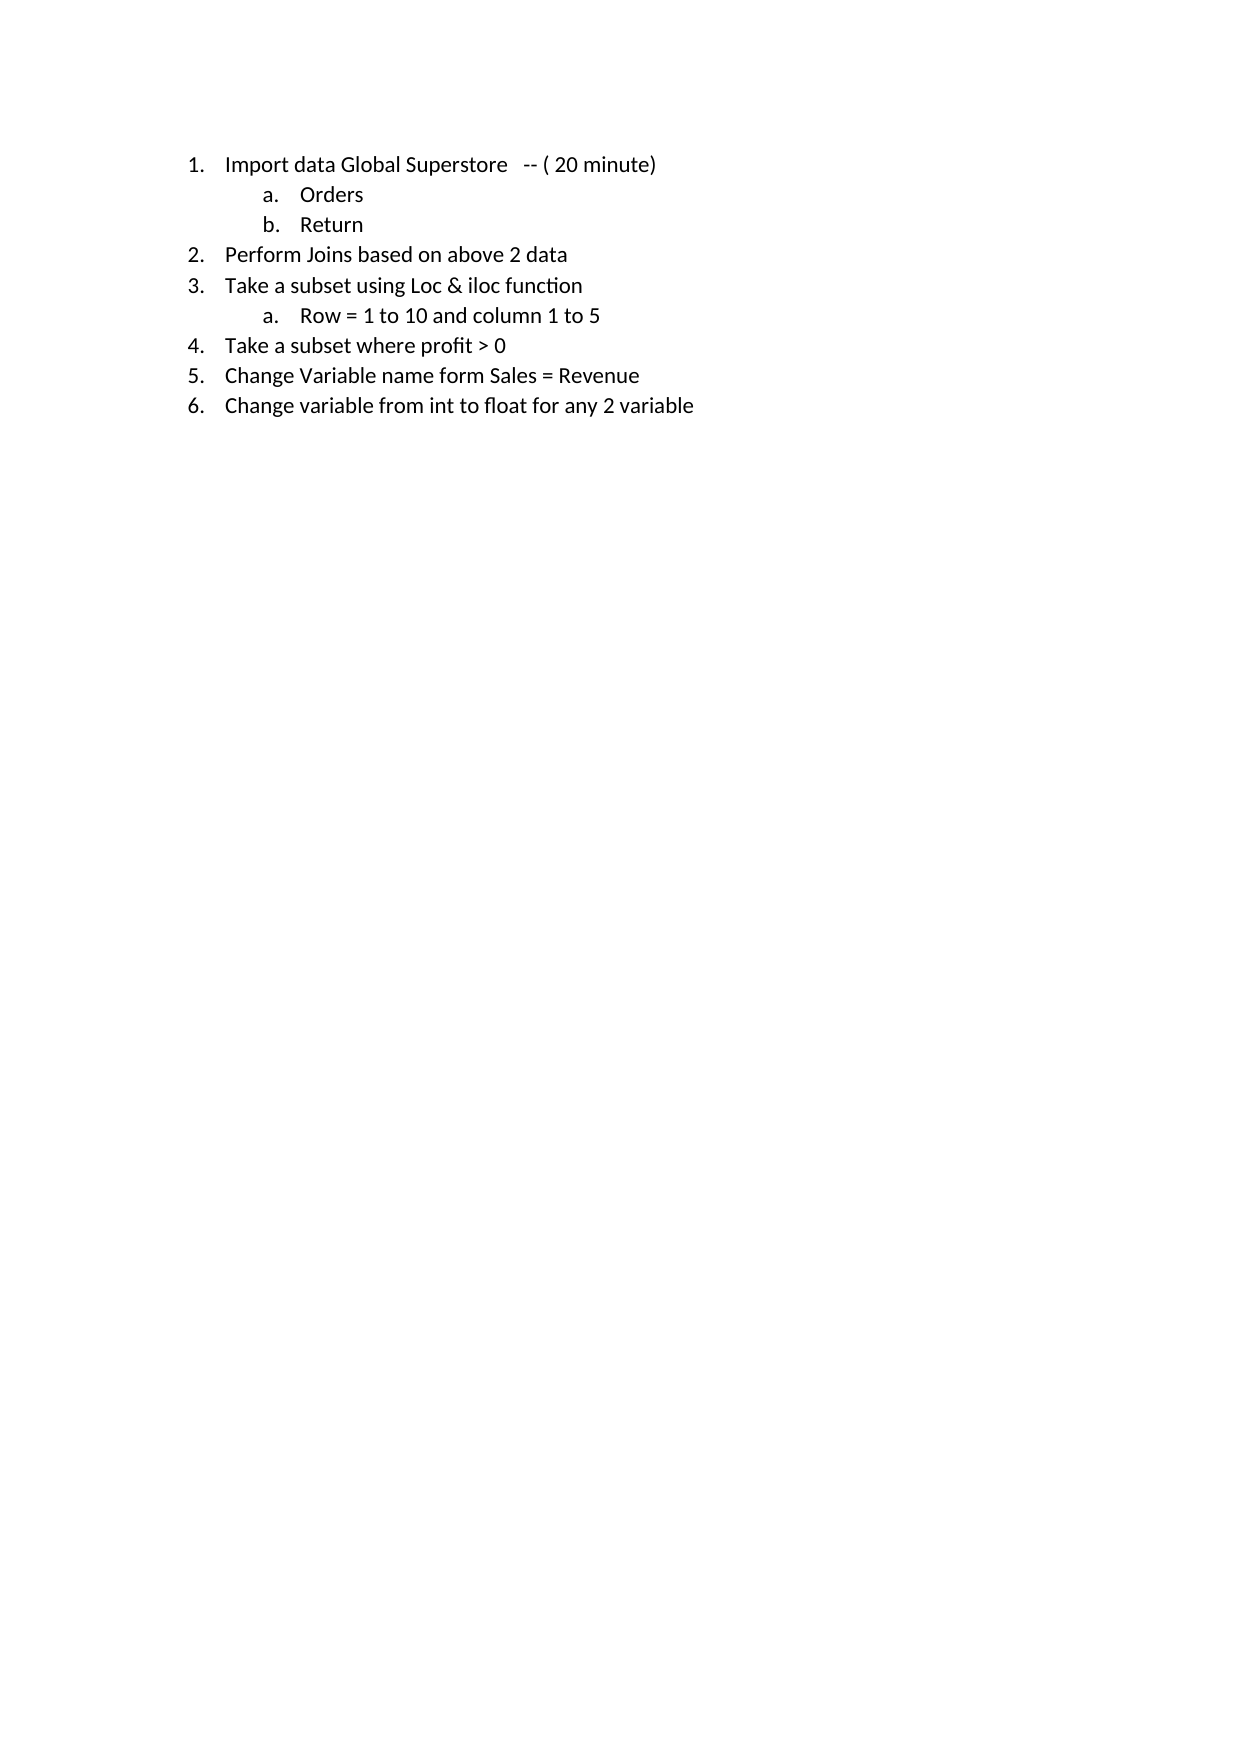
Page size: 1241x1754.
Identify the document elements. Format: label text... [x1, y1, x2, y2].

list Perform Joins based on above 2 data [187, 241, 1090, 269]
list Take a subset using Loc & iloc function [187, 271, 1090, 299]
list Change variable from int to float for any 2 variable [187, 392, 1090, 420]
list Change Variable name form Sales = Revenue [187, 361, 1090, 389]
list Orders [262, 180, 1090, 208]
list Import data Global Superstore -- ( 20 minute) [187, 150, 1090, 178]
list Take a subset where profit > 0 [187, 331, 1090, 359]
list Row = 1 to 10 and column 1 to 5 [262, 301, 1090, 329]
list Return [262, 210, 1090, 238]
